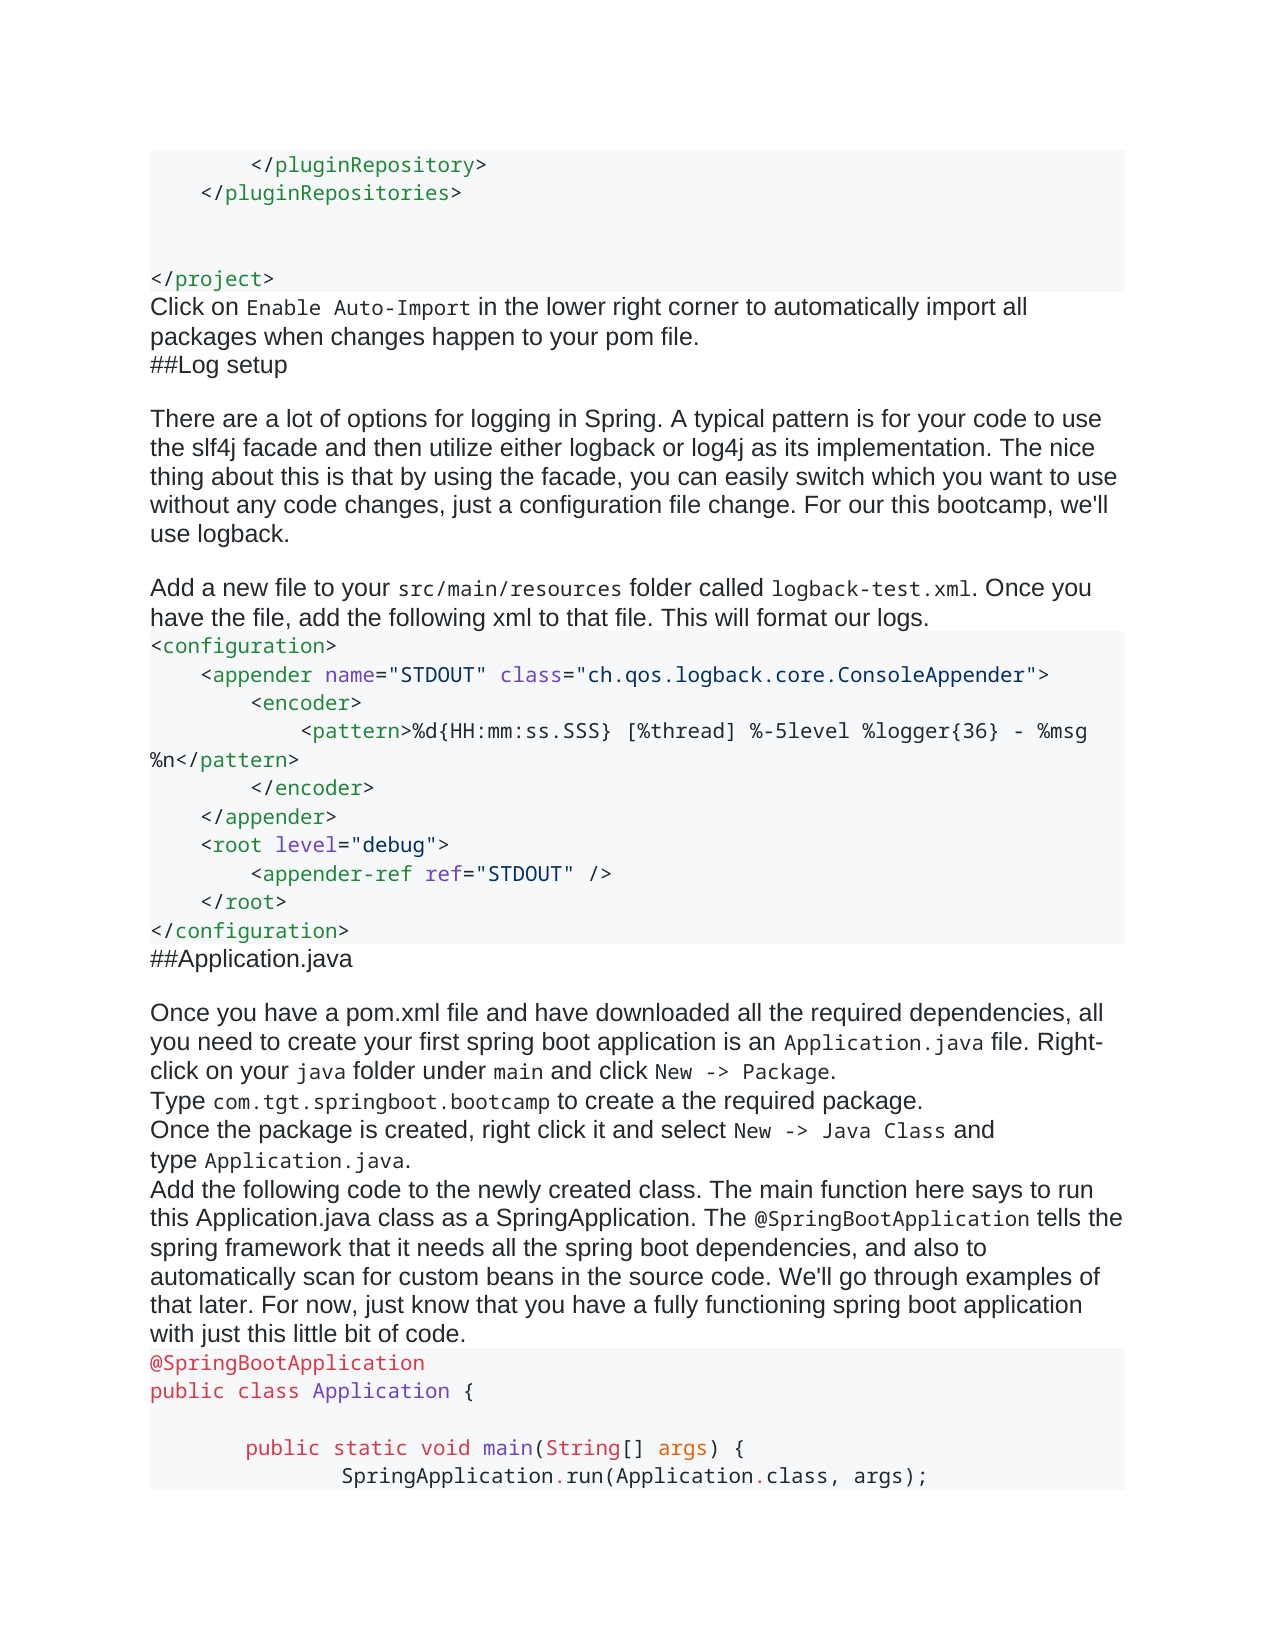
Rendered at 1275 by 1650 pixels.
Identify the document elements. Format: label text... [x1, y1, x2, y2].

text public class Application { [150, 1376, 1125, 1405]
text <encoder> [150, 688, 1125, 717]
text <configuration> [150, 631, 1125, 660]
text ##Application.java [150, 944, 1125, 973]
text </encoder> [150, 773, 1125, 802]
text <appender-ref ref="STDOUT" /> [150, 859, 1125, 887]
text <appender name="STDOUT" class="ch.qos.logback.core.ConsoleAppender"> [150, 660, 1125, 688]
text public static void main(String[] args) { [150, 1433, 1125, 1462]
text Add the following code to the newly created class. The main function here says to run this Application.java class as a SpringApplication. The @SpringBootApplication tells the spring framework that it needs all the spring boot dependencies, and also to automatically scan for custom beans in the source code. We'll go through examples of that later. For now, just know that you have a fully functioning spring boot application with just this little bit of code. [150, 1174, 1125, 1348]
text </configuration> [150, 916, 1125, 944]
text </pluginRepository> [150, 150, 1125, 178]
text Once you have a pom.xml file and have downloaded all the required dependencies, all you need to create your first spring boot application is an Application.java file. Right-click on your java folder under main and click New -> Package. Type com.tgt.springboot.bootcamp to create a the required package. [150, 998, 1125, 1115]
text </pluginRepositories> [150, 178, 1125, 207]
text There are a lot of options for logging in Spring. A typical pattern is for your code to use the slf4j facade and then utilize either logback or log4j as its implementation. The nice thing about this is that by using the facade, you can easily switch which you want to use without any code changes, just a configuration file change. For our this bootcamp, we'll use logback. [150, 404, 1125, 548]
text </root> [150, 887, 1125, 916]
text @SpringBootApplication [150, 1348, 1125, 1376]
text </project> [150, 264, 1125, 292]
text <root level="debug"> [150, 830, 1125, 859]
text Once the package is created, right click it and select New -> Java Class and type Application.java. [150, 1115, 1125, 1174]
text ##Log setup [150, 351, 1125, 379]
text <pattern>%d{HH:mm:ss.SSS} [%thread] %-5level %logger{36} - %msg%n</pattern> [150, 717, 1125, 773]
text SpringApplication.run(Application.class, args); [150, 1462, 1125, 1490]
text </appender> [150, 802, 1125, 830]
text Add a new file to your src/main/resources folder called logback-test.xml. Once you have the file, add the following xml to that file. This will format our logs. [150, 573, 1125, 631]
text Click on Enable Auto-Import in the lower right corner to automatically import all packages when changes happen to your pom file. [150, 292, 1125, 351]
